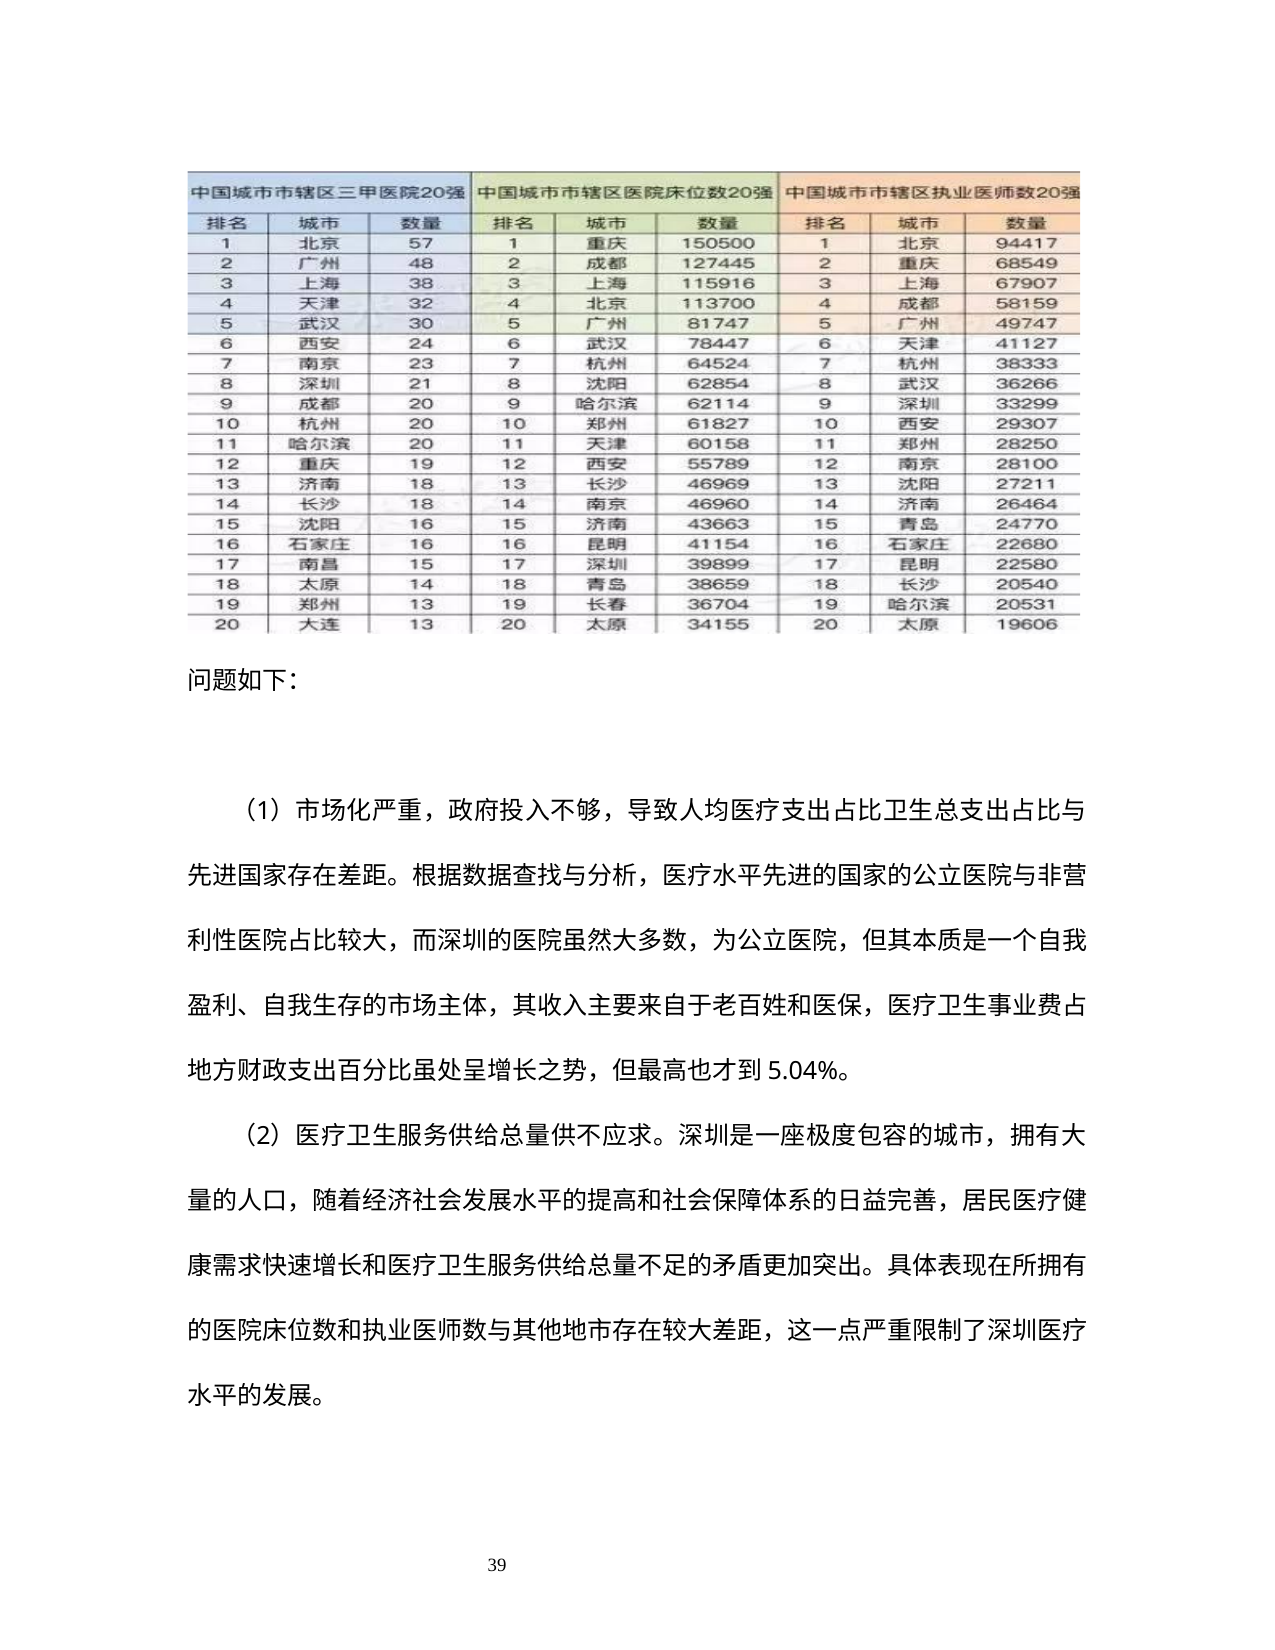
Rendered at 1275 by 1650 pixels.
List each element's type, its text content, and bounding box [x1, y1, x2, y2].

list 问题如下： [187, 646, 1087, 711]
list 医疗卫生服务供给总量供不应求。深圳是一座极度包容的城市，拥有大量的人口，随着经济社会发展水平的提高和社会保障体系的日益完善，居民医疗健康需求快速增长和医疗卫生服务供给总量不足的矛盾更加突出。具体表现在所拥有的医院床位数和执业医师数与其他地市存在较大差距，这一点严重限制了深圳医疗水平的发展。 [187, 1101, 1087, 1426]
picture [187, 171, 1080, 634]
list 市场化严重，政府投入不够，导致人均医疗支出占比卫生总支出占比与先进国家存在差距。根据数据查找与分析，医疗水平先进的国家的公立医院与非营利性医院占比较大，而深圳的医院虽然大多数，为公立医院，但其本质是一个自我盈利、自我生存的市场主体，其收入主要来自于老百姓和医保，医疗卫生事业费占地方财政支出百分比虽处呈增长之势，但最高也才到5.04%。 [187, 776, 1087, 1101]
